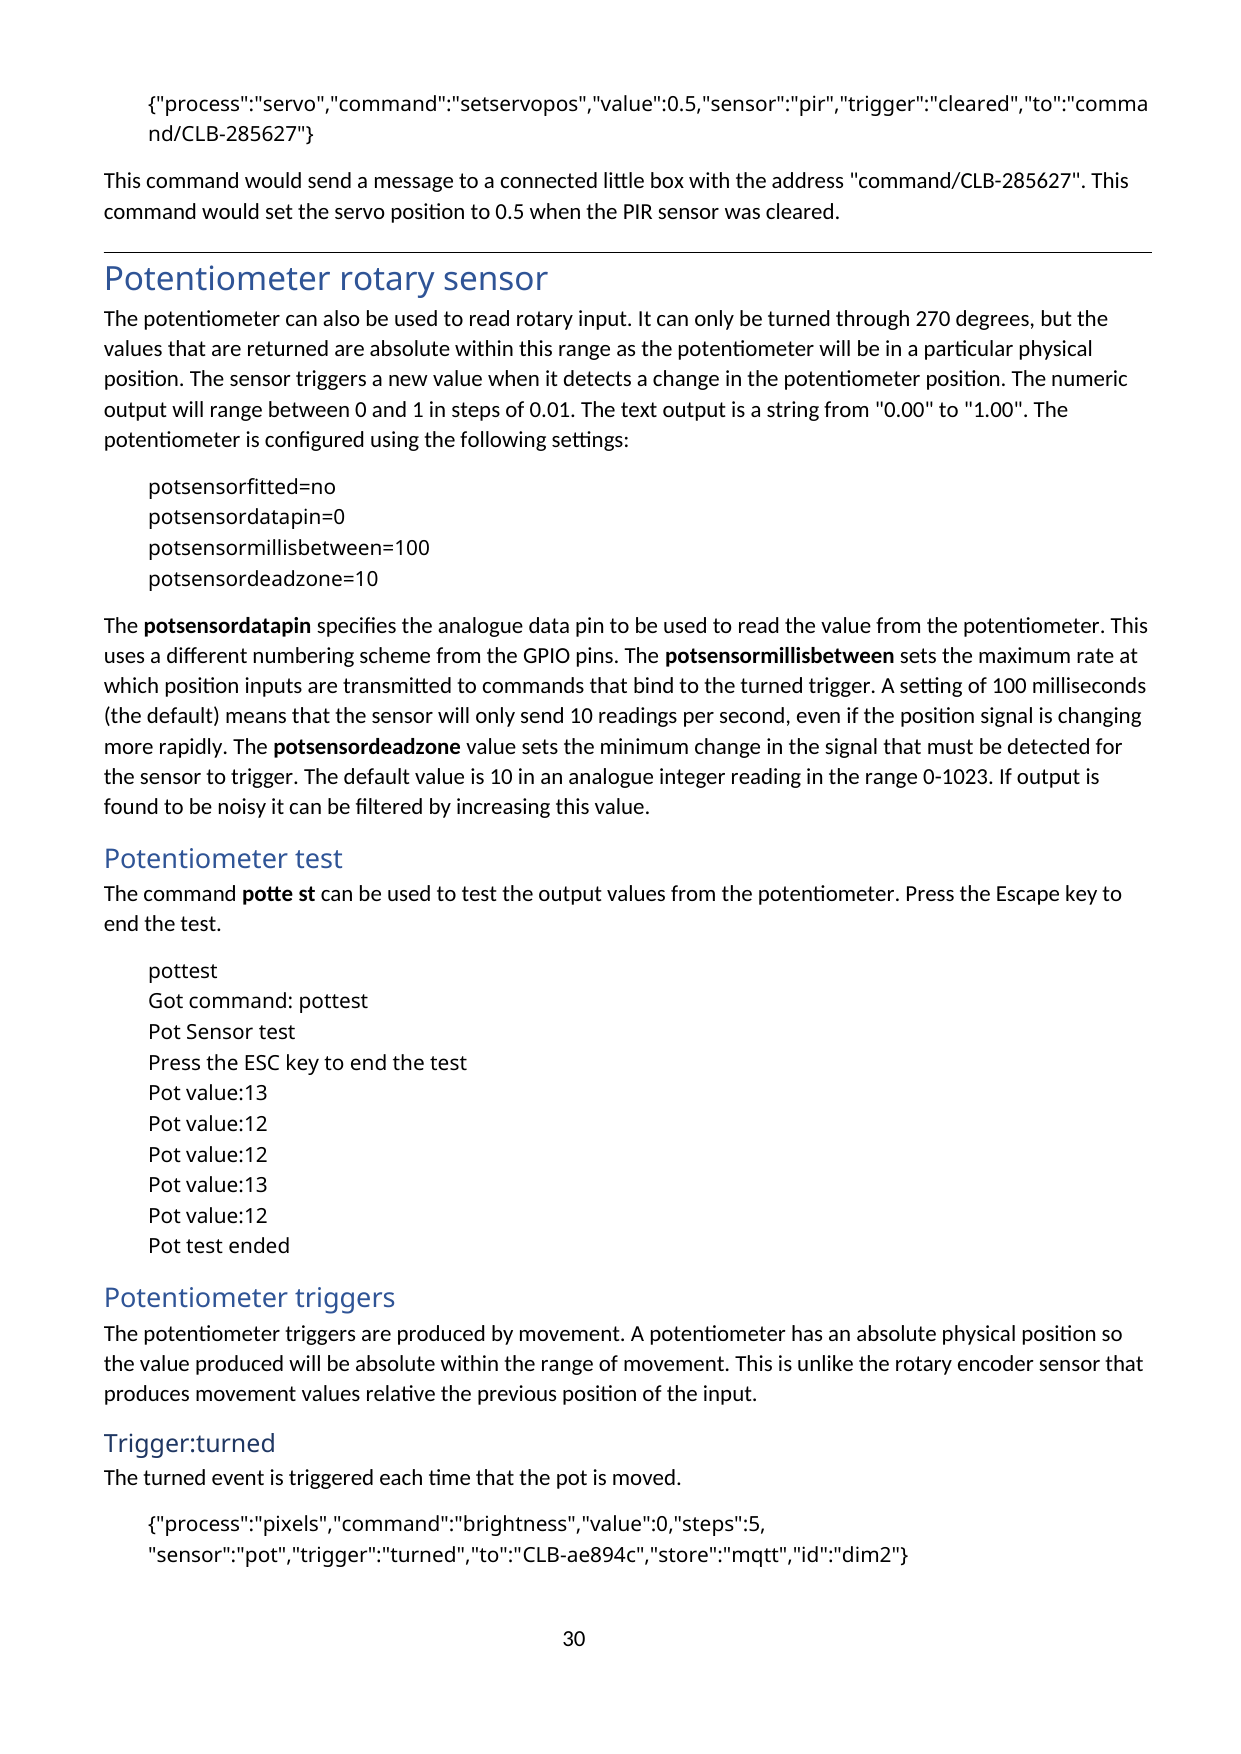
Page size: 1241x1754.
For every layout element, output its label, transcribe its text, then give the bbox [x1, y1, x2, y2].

text The potentiometer triggers are produced by movement. A potentiometer has an absolute physical position so the value produced will be absolute within the range of movement. This is unlike the rotary encoder sensor that produces movement values relative the previous position of the input. [103, 1319, 1152, 1407]
text The command potte st can be used to test the output values from the potentiometer. Press the Escape key to end the test. [103, 879, 1152, 937]
text This command would send a message to a connected little box with the address "command/CLB-285627". This command would set the servo position to 0.5 when the PIR sensor was cleared. [103, 167, 1152, 225]
text {"process":"servo","command":"setservopos","value":0.5,"sensor":"pir","trigger":"cleared","to":"command/CLB-285627"} [148, 89, 1152, 148]
text The turned event is triggered each time that the pot is moved. [103, 1463, 1152, 1491]
subtitle Potentiometer rotary sensor [103, 253, 1152, 301]
text pottest Got command: pottest Pot Sensor test Press the ESC key to end the test Pot value:13 Pot value:12 Pot value:12 Pot value:13 Pot value:12 Pot test ended [148, 956, 1152, 1260]
subtitle Trigger:turned [103, 1426, 1152, 1460]
text potsensorfitted=no potsensordatapin=0 potsensormillisbetween=100 potsensordeadzone=10 [148, 472, 1152, 592]
subtitle Potentiometer test [103, 839, 1152, 876]
text The potentiometer can also be used to read rotary input. It can only be turned through 270 degrees, but the values that are returned are absolute within this range as the potentiometer will be in a particular physical position. The sensor triggers a new value when it detects a change in the potentiometer position. The numeric output will range between 0 and 1 in steps of 0.01. The text output is a string from "0.00" to "1.00". The potentiometer is configured using the following settings: [103, 304, 1152, 453]
text The potsensordatapin specifies the analogue data pin to be used to read the value from the potentiometer. This uses a different numbering scheme from the GPIO pins. The potsensormillisbetween sets the maximum rate at which position inputs are transmitted to commands that bind to the turned trigger. A setting of 100 milliseconds (the default) means that the sensor will only send 10 readings per second, even if the position signal is changing more rapidly. The potsensordeadzone value sets the minimum change in the signal that must be detected for the sensor to trigger. The default value is 10 in an analogue integer reading in the range 0-1023. If output is found to be noisy it can be filtered by increasing this value. [103, 611, 1152, 820]
subtitle Potentiometer triggers [103, 1279, 1152, 1316]
text {"process":"pixels","command":"brightness","value":0,"steps":5, "sensor":"pot","trigger":"turned","to":"CLB-ae894c","store":"mqtt","id":"dim2"} [148, 1509, 1152, 1569]
